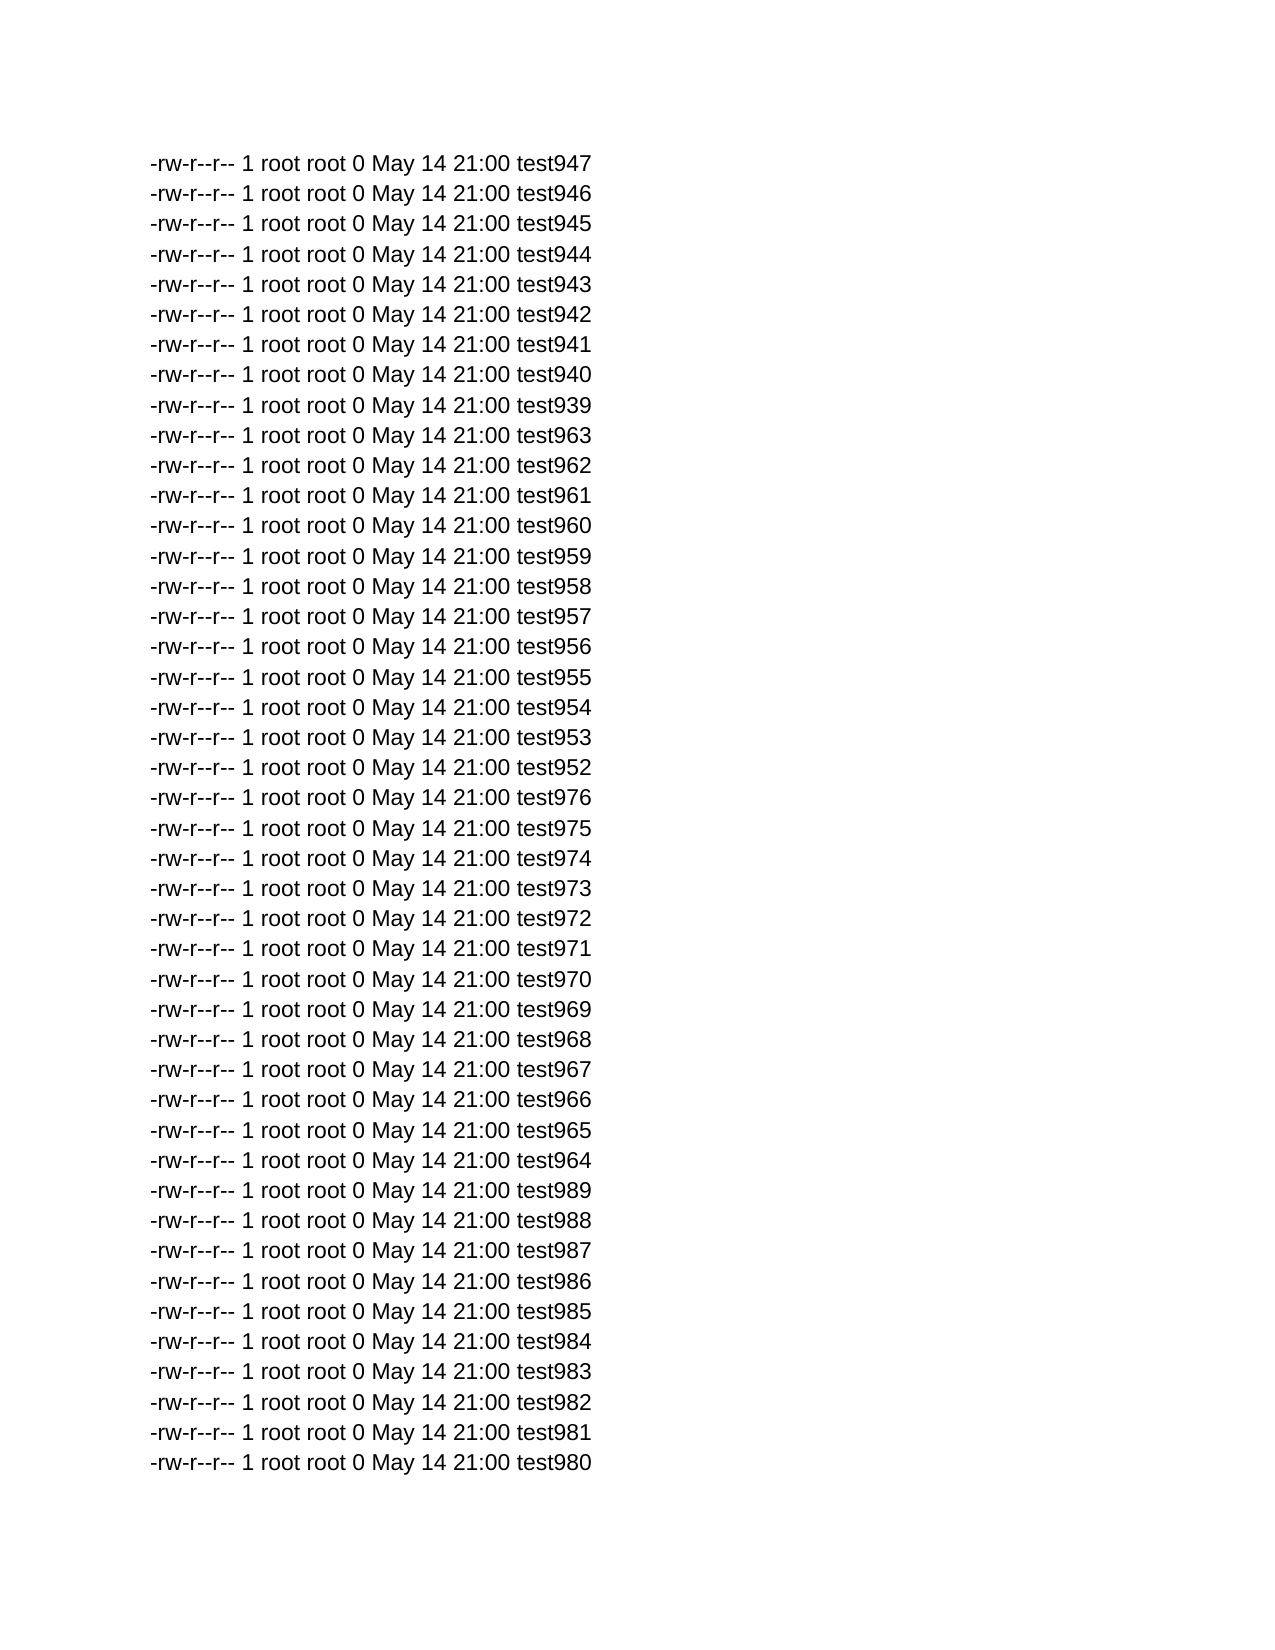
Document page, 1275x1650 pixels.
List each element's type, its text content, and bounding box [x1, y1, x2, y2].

text -rw-r--r-- 1 root root 0 May 14 21:00 test944 [150, 241, 1125, 267]
text -rw-r--r-- 1 root root 0 May 14 21:00 test942 [150, 301, 1125, 327]
text -rw-r--r-- 1 root root 0 May 14 21:00 test943 [150, 271, 1125, 297]
text -rw-r--r-- 1 root root 0 May 14 21:00 test960 [150, 512, 1125, 539]
text -rw-r--r-- 1 root root 0 May 14 21:00 test959 [150, 543, 1125, 569]
text -rw-r--r-- 1 root root 0 May 14 21:00 test962 [150, 452, 1125, 478]
text -rw-r--r-- 1 root root 0 May 14 21:00 test939 [150, 392, 1125, 418]
text -rw-r--r-- 1 root root 0 May 14 21:00 test982 [150, 1388, 1125, 1415]
text -rw-r--r-- 1 root root 0 May 14 21:00 test965 [150, 1117, 1125, 1143]
text -rw-r--r-- 1 root root 0 May 14 21:00 test956 [150, 633, 1125, 660]
text -rw-r--r-- 1 root root 0 May 14 21:00 test988 [150, 1207, 1125, 1234]
text -rw-r--r-- 1 root root 0 May 14 21:00 test941 [150, 331, 1125, 358]
text -rw-r--r-- 1 root root 0 May 14 21:00 test940 [150, 361, 1125, 388]
text -rw-r--r-- 1 root root 0 May 14 21:00 test972 [150, 905, 1125, 932]
text -rw-r--r-- 1 root root 0 May 14 21:00 test964 [150, 1147, 1125, 1173]
text -rw-r--r-- 1 root root 0 May 14 21:00 test987 [150, 1237, 1125, 1264]
text -rw-r--r-- 1 root root 0 May 14 21:00 test955 [150, 663, 1125, 690]
text -rw-r--r-- 1 root root 0 May 14 21:00 test983 [150, 1358, 1125, 1385]
text -rw-r--r-- 1 root root 0 May 14 21:00 test974 [150, 845, 1125, 871]
text -rw-r--r-- 1 root root 0 May 14 21:00 test970 [150, 966, 1125, 992]
text -rw-r--r-- 1 root root 0 May 14 21:00 test946 [150, 180, 1125, 207]
text -rw-r--r-- 1 root root 0 May 14 21:00 test975 [150, 814, 1125, 841]
text -rw-r--r-- 1 root root 0 May 14 21:00 test958 [150, 573, 1125, 599]
text -rw-r--r-- 1 root root 0 May 14 21:00 test966 [150, 1086, 1125, 1113]
text -rw-r--r-- 1 root root 0 May 14 21:00 test957 [150, 603, 1125, 629]
text -rw-r--r-- 1 root root 0 May 14 21:00 test961 [150, 482, 1125, 509]
text -rw-r--r-- 1 root root 0 May 14 21:00 test952 [150, 754, 1125, 781]
text -rw-r--r-- 1 root root 0 May 14 21:00 test963 [150, 422, 1125, 448]
text -rw-r--r-- 1 root root 0 May 14 21:00 test969 [150, 996, 1125, 1022]
text -rw-r--r-- 1 root root 0 May 14 21:00 test976 [150, 784, 1125, 811]
text -rw-r--r-- 1 root root 0 May 14 21:00 test986 [150, 1268, 1125, 1294]
text -rw-r--r-- 1 root root 0 May 14 21:00 test984 [150, 1328, 1125, 1354]
text -rw-r--r-- 1 root root 0 May 14 21:00 test968 [150, 1026, 1125, 1052]
text -rw-r--r-- 1 root root 0 May 14 21:00 test954 [150, 694, 1125, 720]
text -rw-r--r-- 1 root root 0 May 14 21:00 test981 [150, 1419, 1125, 1445]
text -rw-r--r-- 1 root root 0 May 14 21:00 test980 [150, 1449, 1125, 1475]
text -rw-r--r-- 1 root root 0 May 14 21:00 test967 [150, 1056, 1125, 1083]
text -rw-r--r-- 1 root root 0 May 14 21:00 test971 [150, 935, 1125, 962]
text -rw-r--r-- 1 root root 0 May 14 21:00 test985 [150, 1298, 1125, 1324]
text -rw-r--r-- 1 root root 0 May 14 21:00 test945 [150, 210, 1125, 237]
text -rw-r--r-- 1 root root 0 May 14 21:00 test947 [150, 150, 1125, 176]
text -rw-r--r-- 1 root root 0 May 14 21:00 test973 [150, 875, 1125, 901]
text -rw-r--r-- 1 root root 0 May 14 21:00 test953 [150, 724, 1125, 750]
text -rw-r--r-- 1 root root 0 May 14 21:00 test989 [150, 1177, 1125, 1203]
